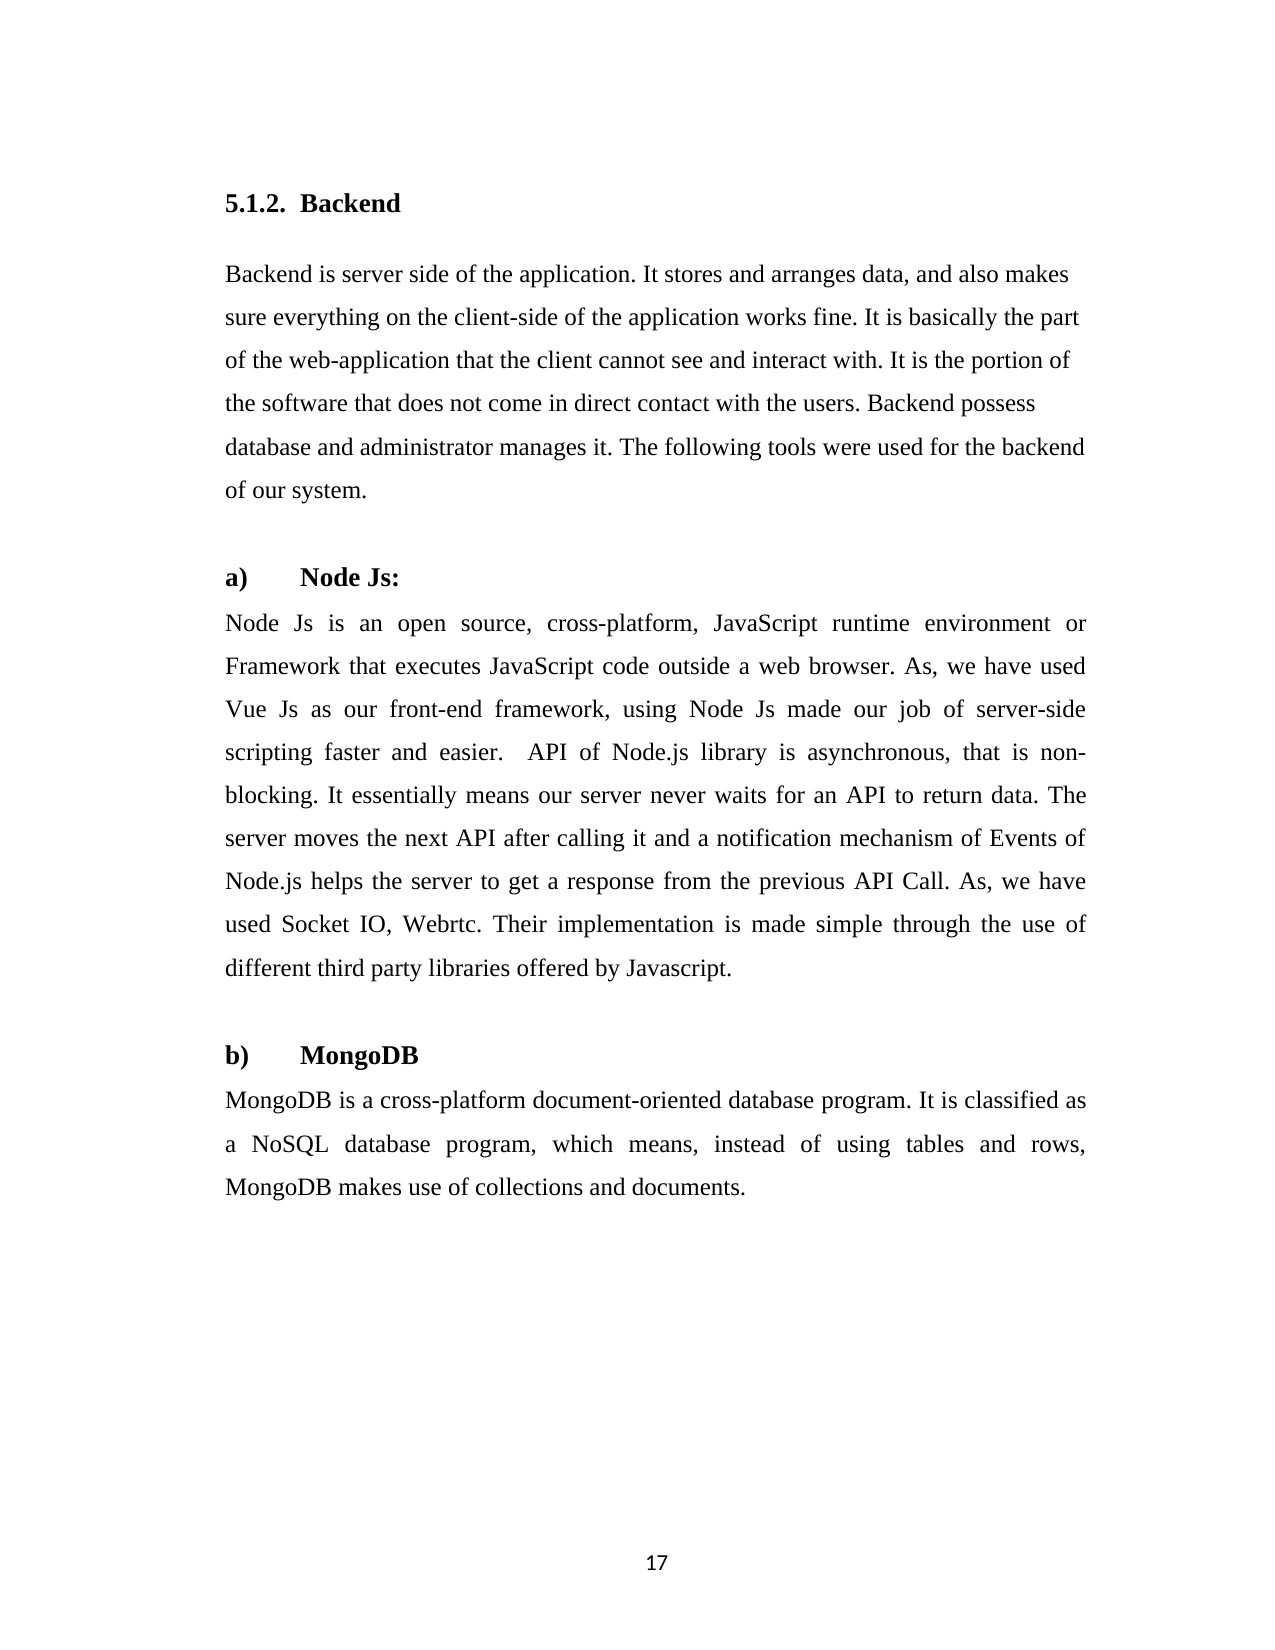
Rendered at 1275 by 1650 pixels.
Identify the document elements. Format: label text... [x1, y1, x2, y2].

list Node Js: [225, 561, 1087, 592]
list Backend is server side of the application. It stores and arranges data, and also makes sure everything on the client-side of the application works fine. It is basically the part of the web-application that the client cannot see and interact with. It is the portion of the software that does not come in direct contact with the users. Backend possess database and administrator manages it. The following tools were used for the backend of our system. [225, 259, 1087, 503]
list MongoDB [225, 1039, 1087, 1070]
list Node Js is an open source, cross-platform, JavaScript runtime environment or Framework that executes JavaScript code outside a web browser. As, we have used Vue Js as our front-end framework, using Node Js made our job of server-side scripting faster and easier. API of Node.js library is asynchronous, that is non-blocking. It essentially means our server never waits for an API to return data. The server moves the next API after calling it and a notification mechanism of Events of Node.js helps the server to get a response from the previous API Call. As, we have used Socket IO, Webrtc. Their implementation is made simple through the use of different third party libraries offered by Javascript. [225, 608, 1087, 981]
subtitle Backend [225, 187, 1087, 219]
list MongoDB is a cross-platform document-oriented database program. It is classified as a NoSQL database program, which means, instead of using tables and rows, MongoDB makes use of collections and documents. [225, 1086, 1087, 1201]
